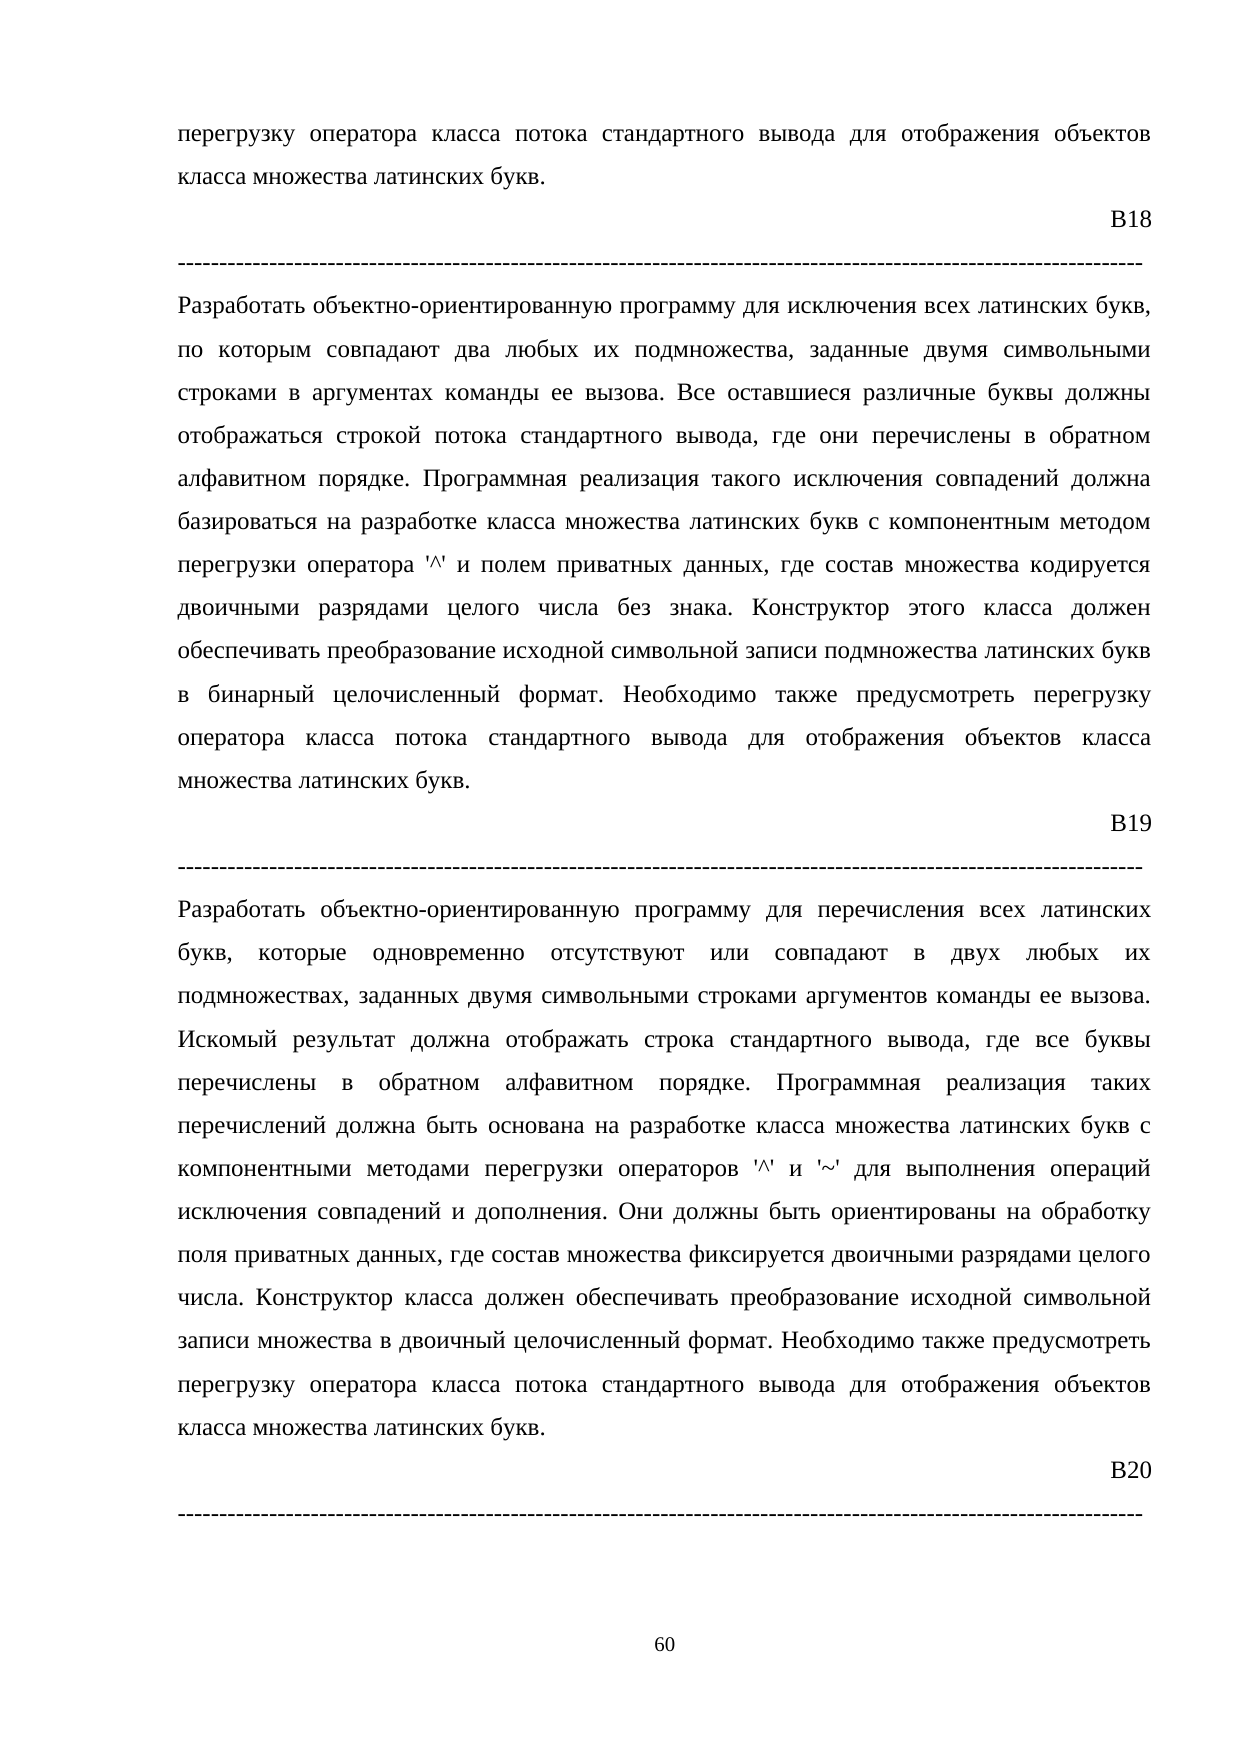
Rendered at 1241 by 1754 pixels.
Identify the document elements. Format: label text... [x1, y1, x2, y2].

text -------------------------------------------------------------------------------------------------------------------- [177, 851, 1152, 880]
text -------------------------------------------------------------------------------------------------------------------- [177, 247, 1152, 276]
text B19 [177, 808, 1152, 837]
text -------------------------------------------------------------------------------------------------------------------- [177, 1498, 1152, 1527]
text Разработать объектно-ориентированную программу для перечисления всех латинских букв, которые одновременно отсутствуют или совпадают в двух любых их подмножествах, заданных двумя символьными строками аргументов команды ее вызова. Искомый результат должна отображать строка стандартного вывода, где все буквы перечислены в обратном алфавитном порядке. Программная реализация таких перечислений должна быть основана на разработке класса множества латинских букв с компонентными методами перегрузки операторов '^' и '~' для выполнения операций исключения совпадений и дополнения. Они должны быть ориентированы на обработку поля приватных данных, где состав множества фиксируется двоичными разрядами целого числа. Конструктор класса должен обеспечивать преобразование исходной символьной записи множества в двоичный целочисленный формат. Необходимо также предусмотреть перегрузку оператора класса потока стандартного вывода для отображения объектов класса множества латинских букв. [177, 894, 1152, 1441]
text B20 [177, 1455, 1152, 1484]
text B18 [177, 204, 1152, 233]
text Разработать объектно-ориентированную программу для исключения всех латинских букв, по которым совпадают два любых их подмножества, заданные двумя символьными строками в аргументах команды ее вызова. Все оставшиеся различные буквы должны отображаться строкой потока стандартного вывода, где они перечислены в обратном алфавитном порядке. Программная реализация такого исключения совпадений должна базироваться на разработке класса множества латинских букв с компонентным методом перегрузки оператора '^' и полем приватных данных, где состав множества кодируется двоичными разрядами целого числа без знака. Конструктор этого класса должен обеспечивать преобразование исходной символьной записи подмножества латинских букв в бинарный целочисленный формат. Необходимо также предусмотреть перегрузку оператора класса потока стандартного вывода для отображения объектов класса множества латинских букв. [177, 291, 1152, 794]
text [177, 118, 1152, 190]
